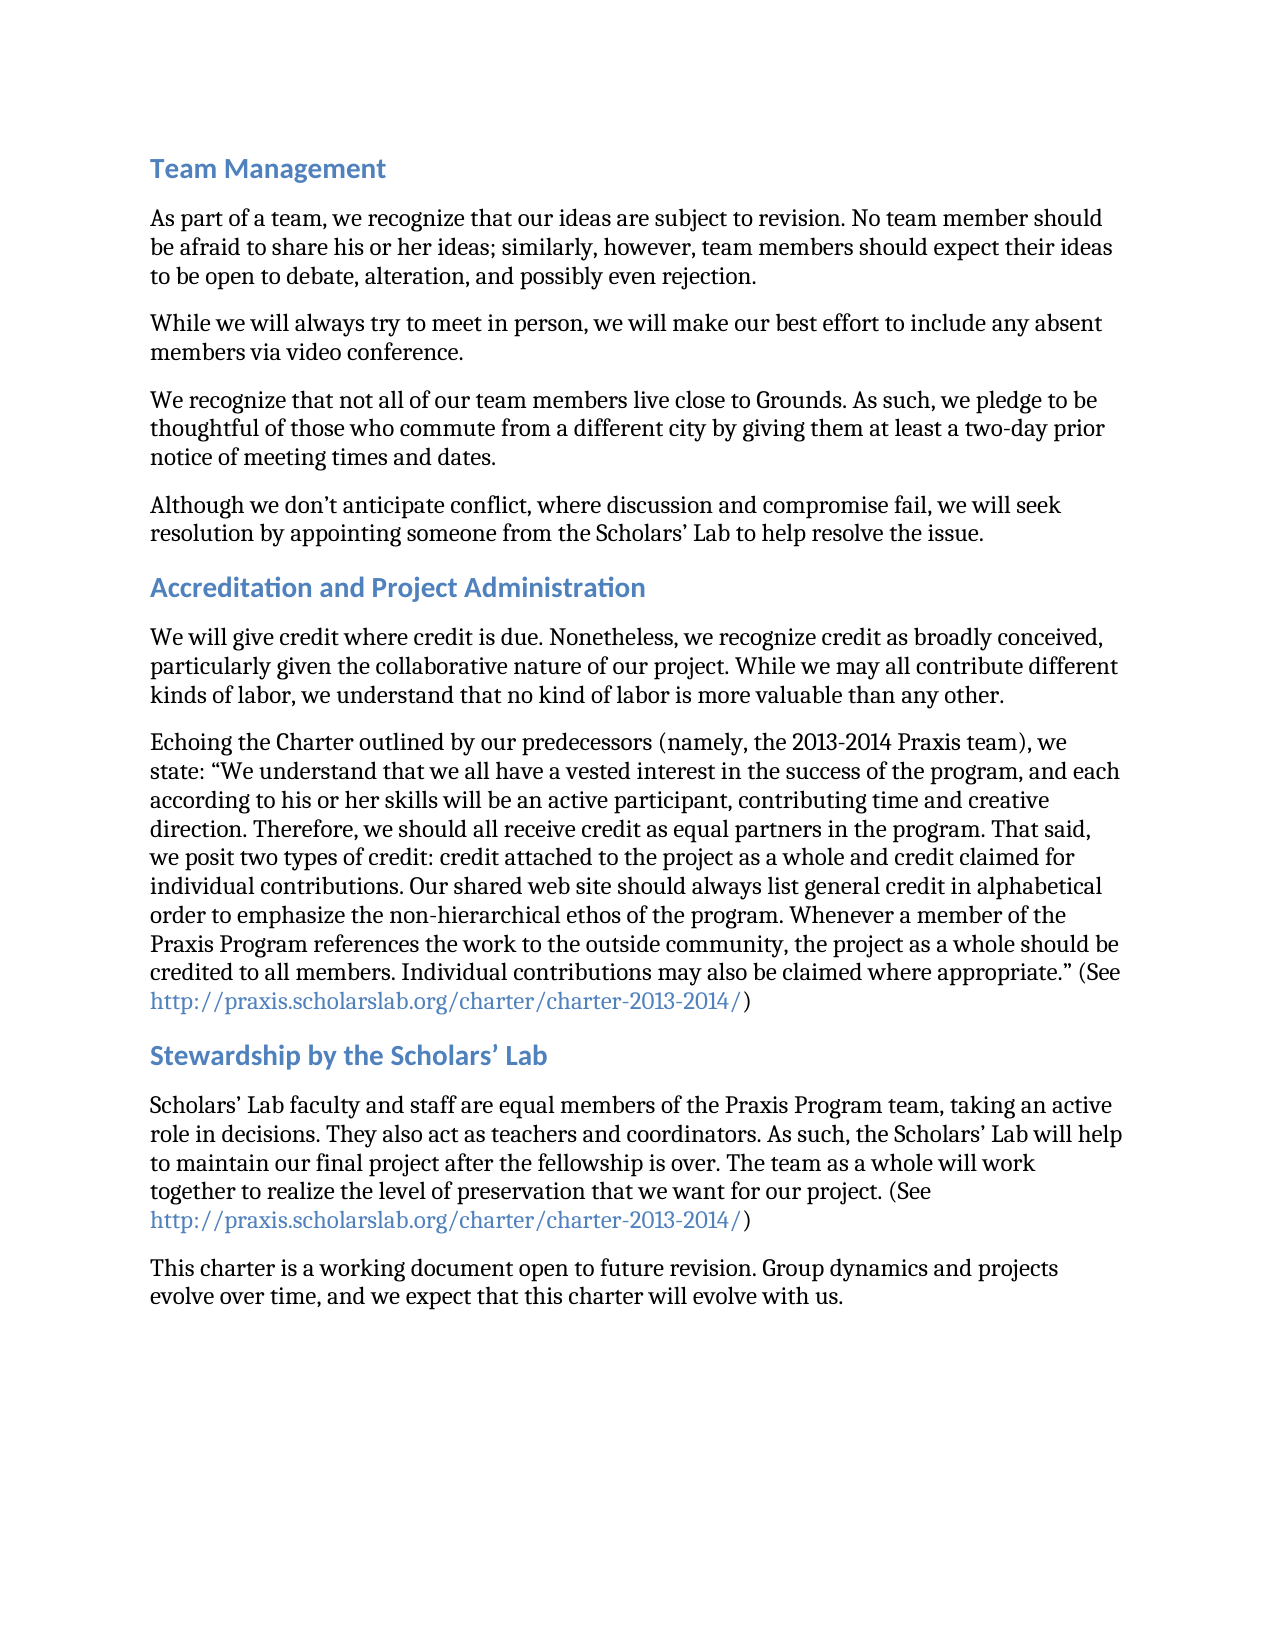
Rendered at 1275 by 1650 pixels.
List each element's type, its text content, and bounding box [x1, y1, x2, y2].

subtitle Team Management [150, 150, 1125, 186]
text Although we don’t anticipate conflict, where discussion and compromise fail, we will seek resolution by appointing someone from the Scholars’ Lab to help resolve the issue. [150, 491, 1125, 548]
text Scholars’ Lab faculty and staff are equal members of the Praxis Program team, taking an active role in decisions. They also act as teachers and coordinators. As such, the Scholars’ Lab will help to maintain our final project after the fellowship is over. The team as a whole will work together to realize the level of preservation that we want for our project. (See http://praxis.scholarslab.org/charter/charter-2013-2014/) [150, 1091, 1125, 1235]
text While we will always try to meet in person, we will make our best effort to include any absent members via video conference. [150, 309, 1125, 367]
subtitle Accreditation and Project Administration [150, 569, 1125, 604]
text Echoing the Charter outlined by our predecessors (namely, the 2013-2014 Praxis team), we state: “We understand that we all have a vested interest in the success of the program, and each according to his or her skills will be an active participant, contributing time and creative direction. Therefore, we should all receive credit as equal partners in the program. That said, we posit two types of credit: credit attached to the project as a whole and credit claimed for individual contributions. Our shared web site should always list general credit in alphabetical order to emphasize the non-hierarchical ethos of the program. Whenever a member of the Praxis Program references the work to the outside community, the project as a whole should be credited to all members. Individual contributions may also be claimed where appropriate.” (See http://praxis.scholarslab.org/charter/charter-2013-2014/) [150, 728, 1125, 1016]
text We will give credit where credit is due. Nonetheless, we recognize credit as broadly conceived, particularly given the collaborative nature of our project. While we may all contribute different kinds of labor, we understand that no kind of labor is more valuable than any other. [150, 623, 1125, 709]
text As part of a team, we recognize that our ideas are subject to revision. No team member should be afraid to share his or her ideas; similarly, however, team members should expect their ideas to be open to debate, alteration, and possibly even rejection. [150, 204, 1125, 291]
text This charter is a working document open to future revision. Group dynamics and projects evolve over time, and we expect that this charter will evolve with us. [150, 1253, 1125, 1311]
text We recognize that not all of our team members live close to Grounds. As such, we pledge to be thoughtful of those who commute from a different city by giving them at least a two-day prior notice of meeting times and dates. [150, 386, 1125, 472]
subtitle Stewardship by the Scholars’ Lab [150, 1037, 1125, 1072]
